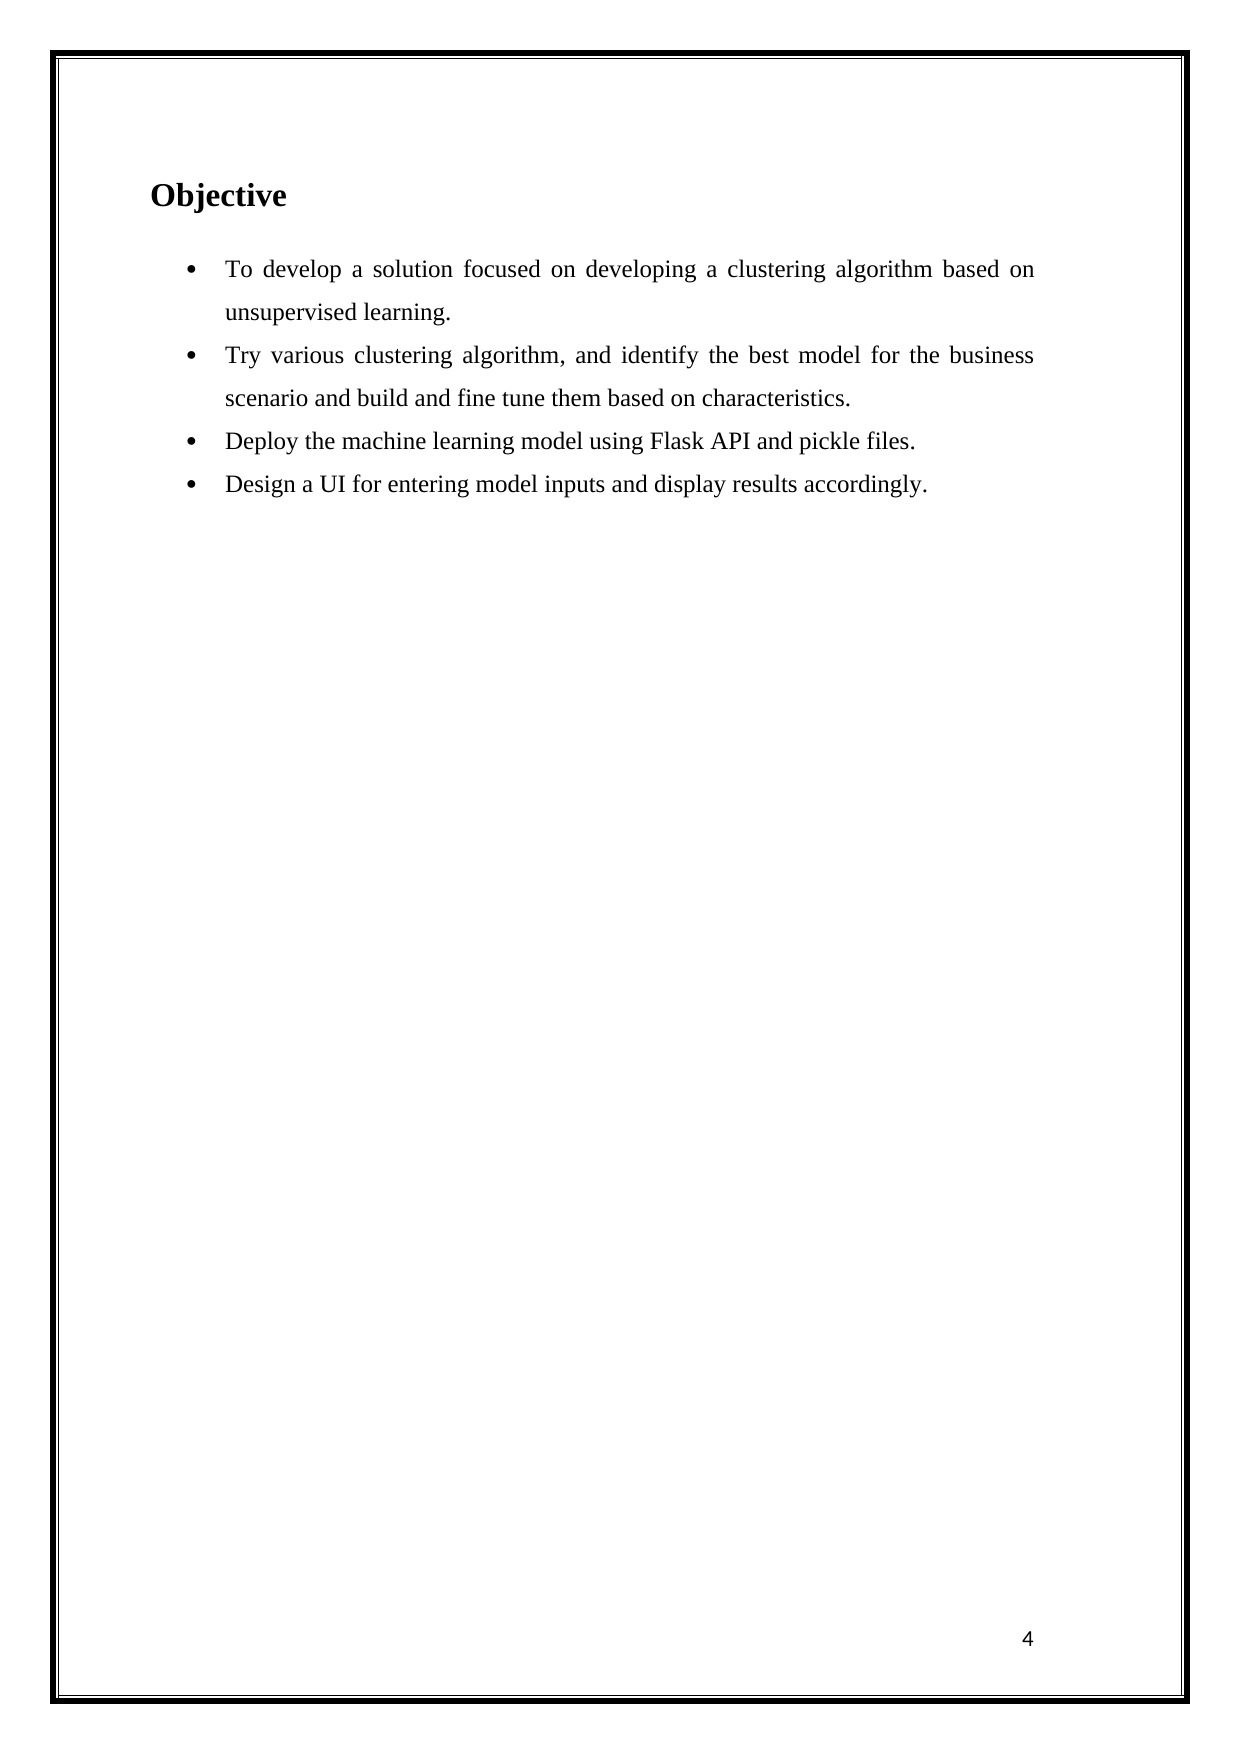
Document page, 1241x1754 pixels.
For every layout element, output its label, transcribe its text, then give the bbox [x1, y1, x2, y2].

list To develop a solution focused on developing a clustering algorithm based on unsupervised learning. [187, 254, 1035, 326]
list Try various clustering algorithm, and identify the best model for the business scenario and build and fine tune them based on characteristics. [187, 340, 1035, 412]
list Deploy the machine learning model using Flask API and pickle files. [187, 426, 1035, 455]
list Design a UI for entering model inputs and display results accordingly. [187, 469, 1035, 498]
subtitle Objective [150, 175, 1033, 213]
